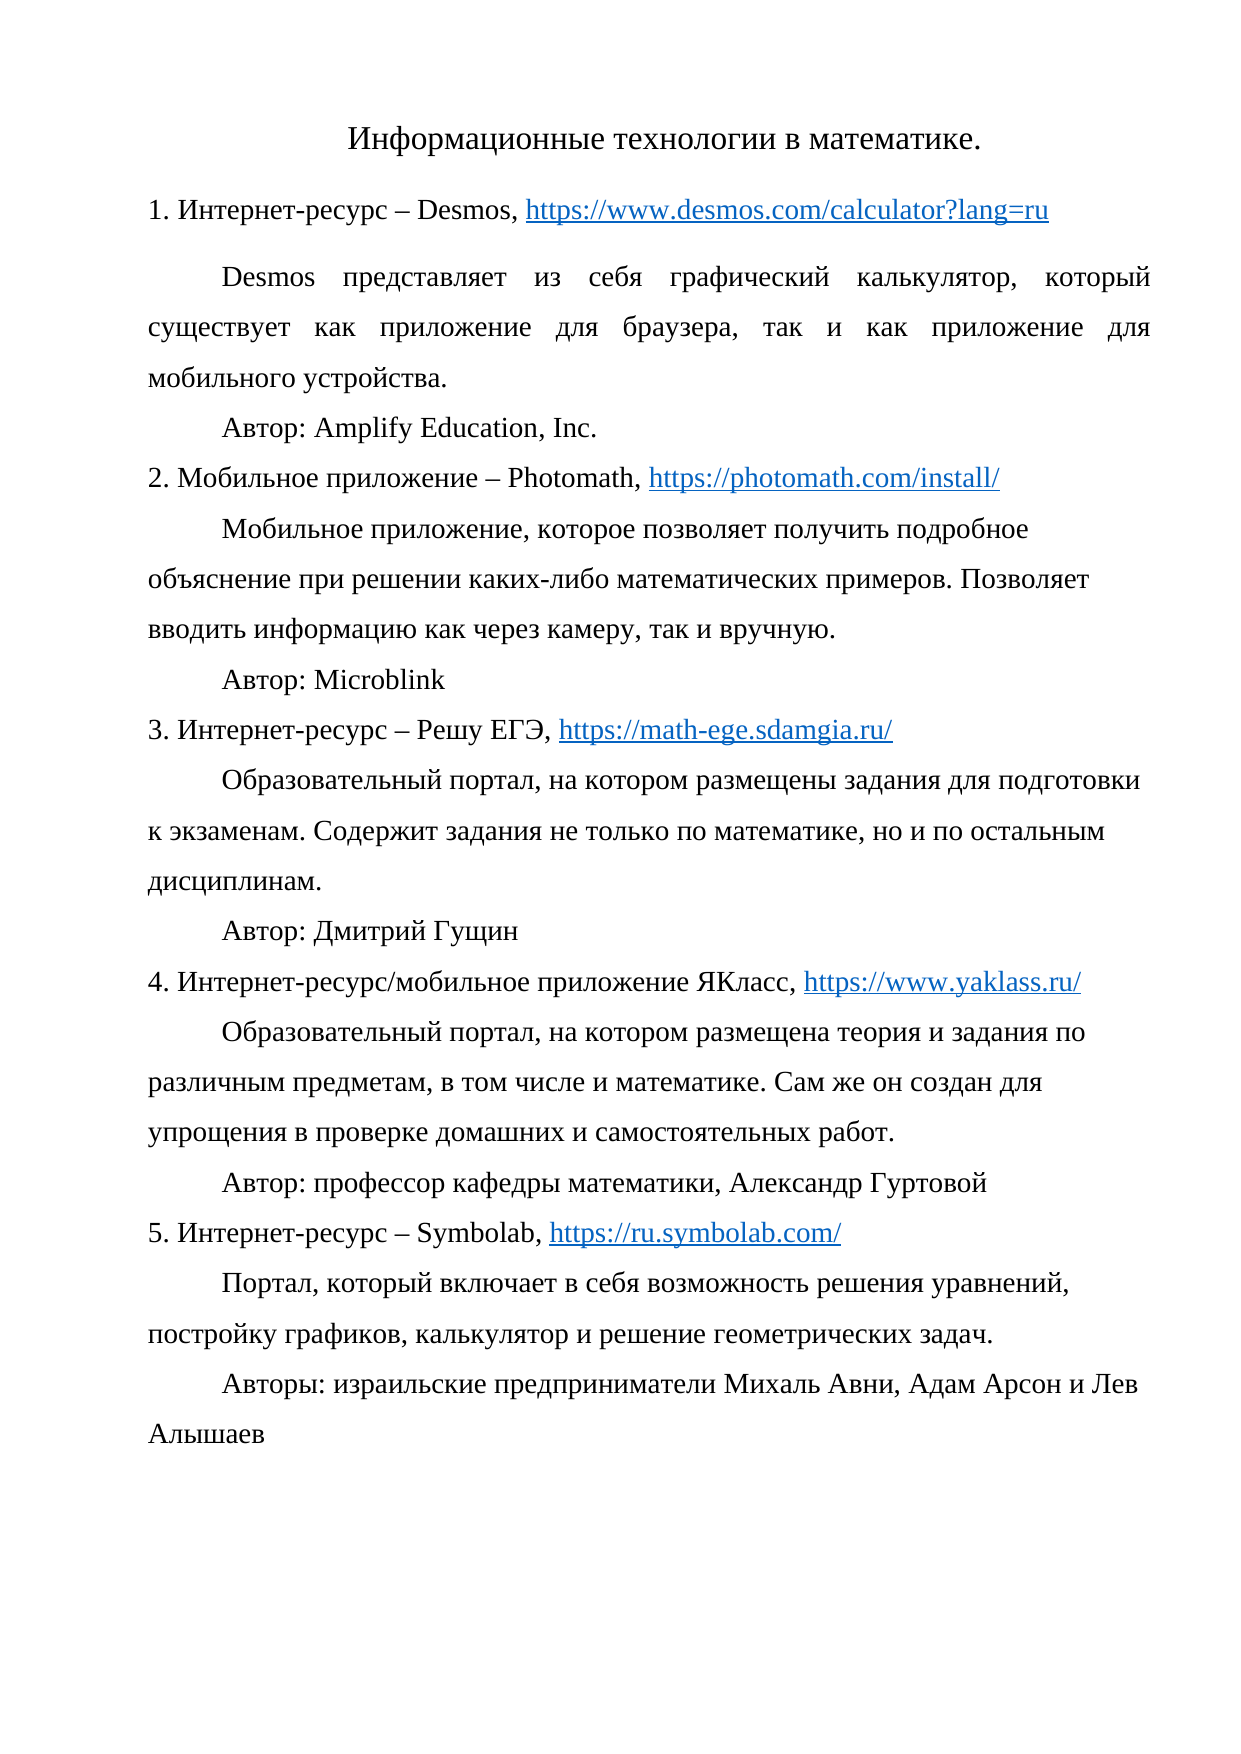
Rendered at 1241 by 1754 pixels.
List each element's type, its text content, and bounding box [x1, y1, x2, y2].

text 4. Интернет-ресурс/мобильное приложение ЯКласс, https://www.yaklass.ru/ [148, 964, 1152, 997]
list Интернет-ресурс – Desmos, https://www.desmos.com/calculator?lang=ru [148, 192, 1152, 226]
text Портал, который включает в себя возможность решения уравнений, постройку графиков, калькулятор и решение геометрических задач. [148, 1266, 1152, 1349]
text Автор: профессор кафедры математики, Александр Гуртовой [148, 1165, 1152, 1198]
text Автор: Дмитрий Гущин [148, 913, 1152, 947]
text Образовательный портал, на котором размещены задания для подготовки к экзаменам. Содержит задания не только по математике, но и по остальным дисциплинам. [148, 762, 1152, 897]
text 3. Интернет-ресурс – Решу ЕГЭ, https://math-ege.sdamgia.ru/ [148, 712, 1152, 746]
text Desmos представляет из себя графический калькулятор, который существует как приложение для браузера, так и как приложение для мобильного устройства. [148, 259, 1152, 393]
text Образовательный портал, на котором размещена теория и задания по различным предметам, в том числе и математике. Сам же он создан для упрощения в проверке домашних и самостоятельных работ. [148, 1014, 1152, 1148]
text 2. Мобильное приложение – Photomath, https://photomath.com/install/ [148, 461, 1152, 494]
text Информационные технологии в математике. [177, 118, 1152, 156]
text 5. Интернет-ресурс – Symbolab, https://ru.symbolab.com/ [148, 1215, 1152, 1249]
text Авторы: израильские предприниматели Михаль Авни, Адам Арсон и Лев Алышаев [148, 1366, 1152, 1450]
text Автор: Microblink [148, 662, 1152, 695]
text Мобильное приложение, которое позволяет получить подробное объяснение при решении каких-либо математических примеров. Позволяет вводить информацию как через камеру, так и вручную. [148, 511, 1152, 645]
text Автор: Amplify Education, Inc. [148, 410, 1152, 444]
